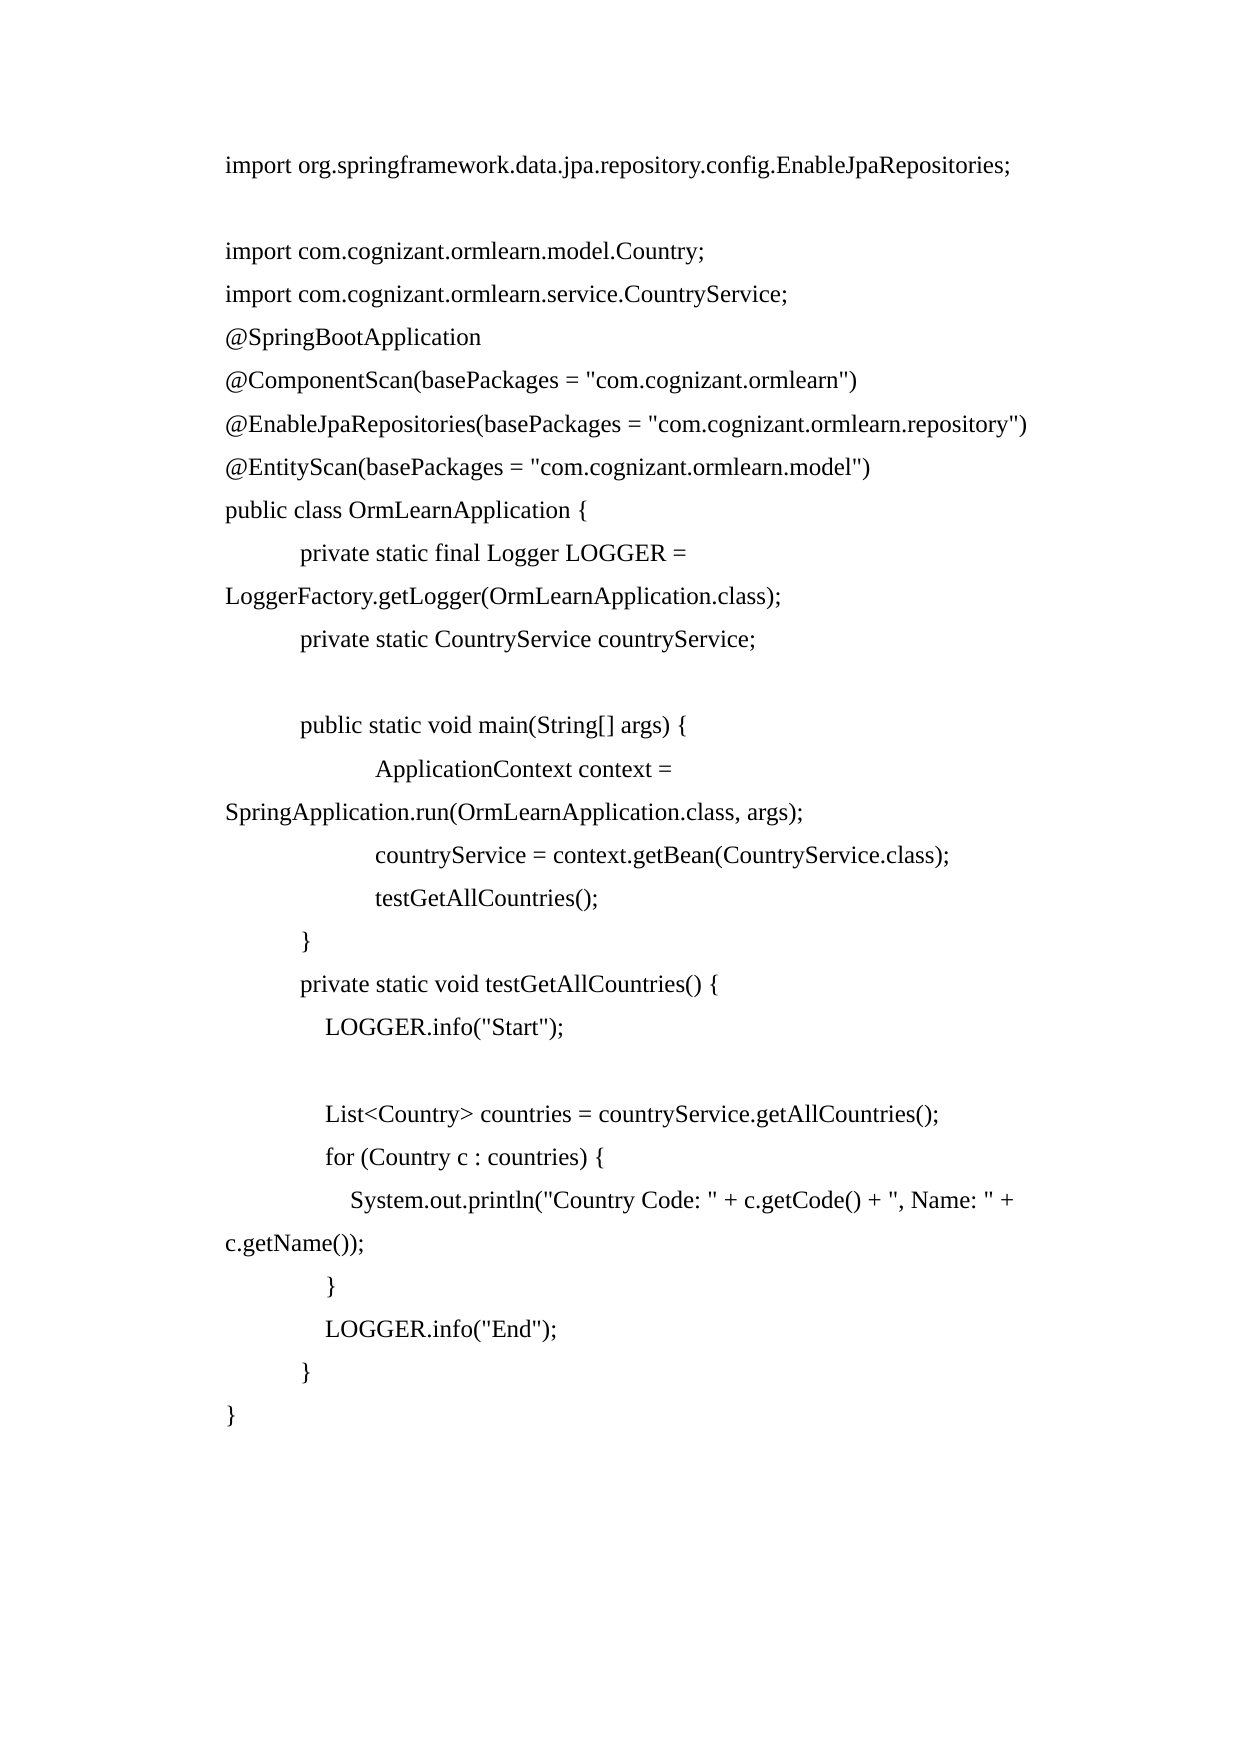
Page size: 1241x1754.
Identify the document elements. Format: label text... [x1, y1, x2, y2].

list @EntityScan(basePackages = "com.cognizant.ormlearn.model") [225, 452, 1090, 481]
list @ComponentScan(basePackages = "com.cognizant.ormlearn") [225, 366, 1090, 394]
list } [225, 926, 1090, 955]
list } [225, 1357, 1090, 1386]
list LOGGER.info("Start"); [225, 1012, 1090, 1041]
list List<Country> countries = countryService.getAllCountries(); [225, 1099, 1090, 1127]
list countryService = context.getBean(CountryService.class); [225, 840, 1090, 869]
list @EnableJpaRepositories(basePackages = "com.cognizant.ormlearn.repository") [225, 409, 1090, 437]
list @SpringBootApplication [225, 322, 1090, 351]
list System.out.println("Country Code: " + c.getCode() + ", Name: " + c.getName()); [225, 1185, 1090, 1257]
list LOGGER.info("End"); [225, 1314, 1090, 1343]
list ApplicationContext context = SpringApplication.run(OrmLearnApplication.class, args); [225, 754, 1090, 826]
list } [225, 1271, 1090, 1300]
list import org.springframework.data.jpa.repository.config.EnableJpaRepositories; [225, 150, 1090, 179]
list testGetAllCountries(); [225, 883, 1090, 912]
list public static void main(String[] args) { [225, 711, 1090, 739]
list for (Country c : countries) { [225, 1142, 1090, 1171]
list import com.cognizant.ormlearn.model.Country; [225, 236, 1090, 265]
list import com.cognizant.ormlearn.service.CountryService; [225, 279, 1090, 308]
list private static void testGetAllCountries() { [225, 969, 1090, 998]
list private static final Logger LOGGER = LoggerFactory.getLogger(OrmLearnApplication.class); [225, 538, 1090, 610]
list private static CountryService countryService; [225, 624, 1090, 653]
list } [225, 1401, 1090, 1429]
list public class OrmLearnApplication { [225, 495, 1090, 524]
